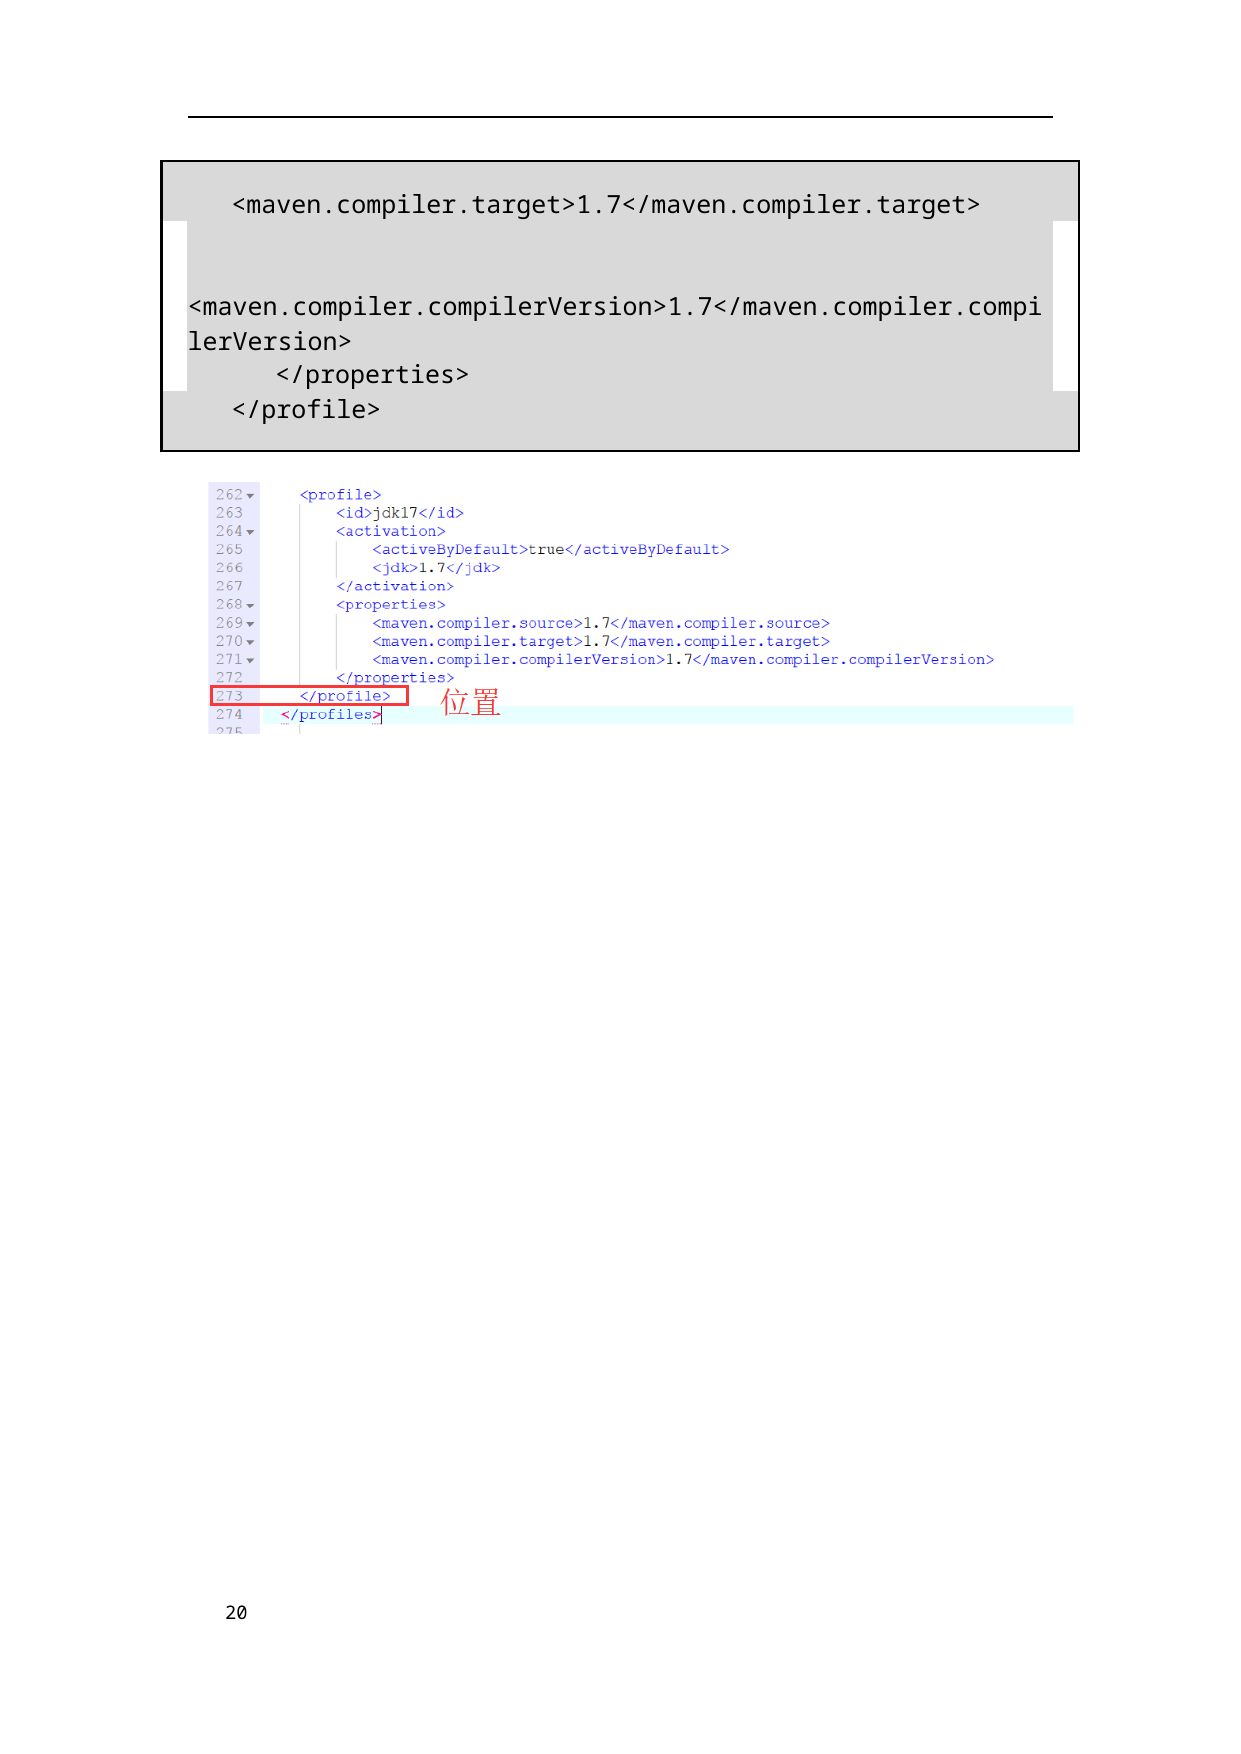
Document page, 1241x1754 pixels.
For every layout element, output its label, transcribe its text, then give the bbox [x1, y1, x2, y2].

text </profile> [163, 364, 1078, 450]
text <maven.compiler.compilerVersion>1.7</maven.compiler.compilerVersion> [187, 221, 1053, 357]
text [163, 162, 1078, 221]
picture [208, 482, 1074, 734]
